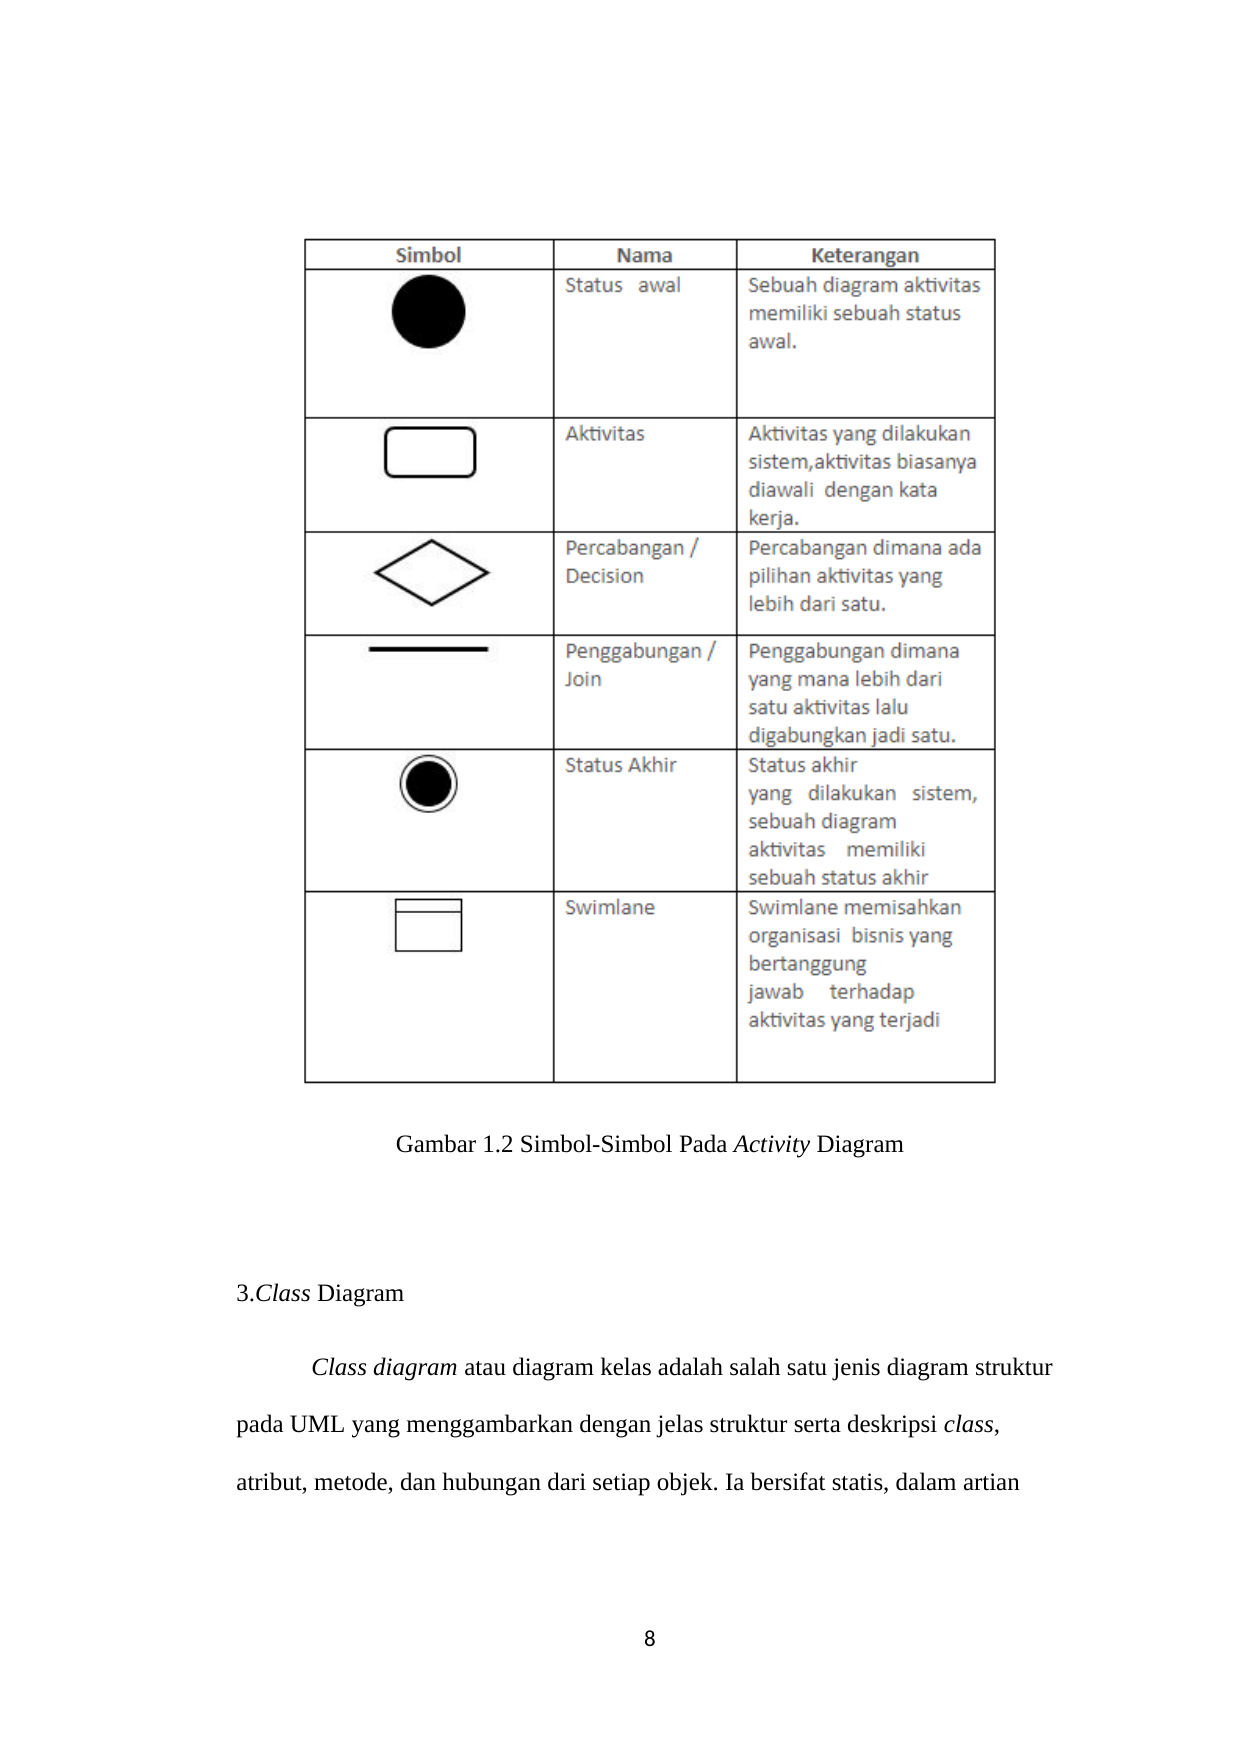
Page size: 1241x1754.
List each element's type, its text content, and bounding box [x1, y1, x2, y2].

text Gambar 1.2 Simbol-Simbol Pada Activity Diagram [236, 1129, 1063, 1158]
picture [303, 236, 996, 1085]
text 3.Class Diagram [236, 1278, 1063, 1306]
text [236, 1352, 1063, 1496]
